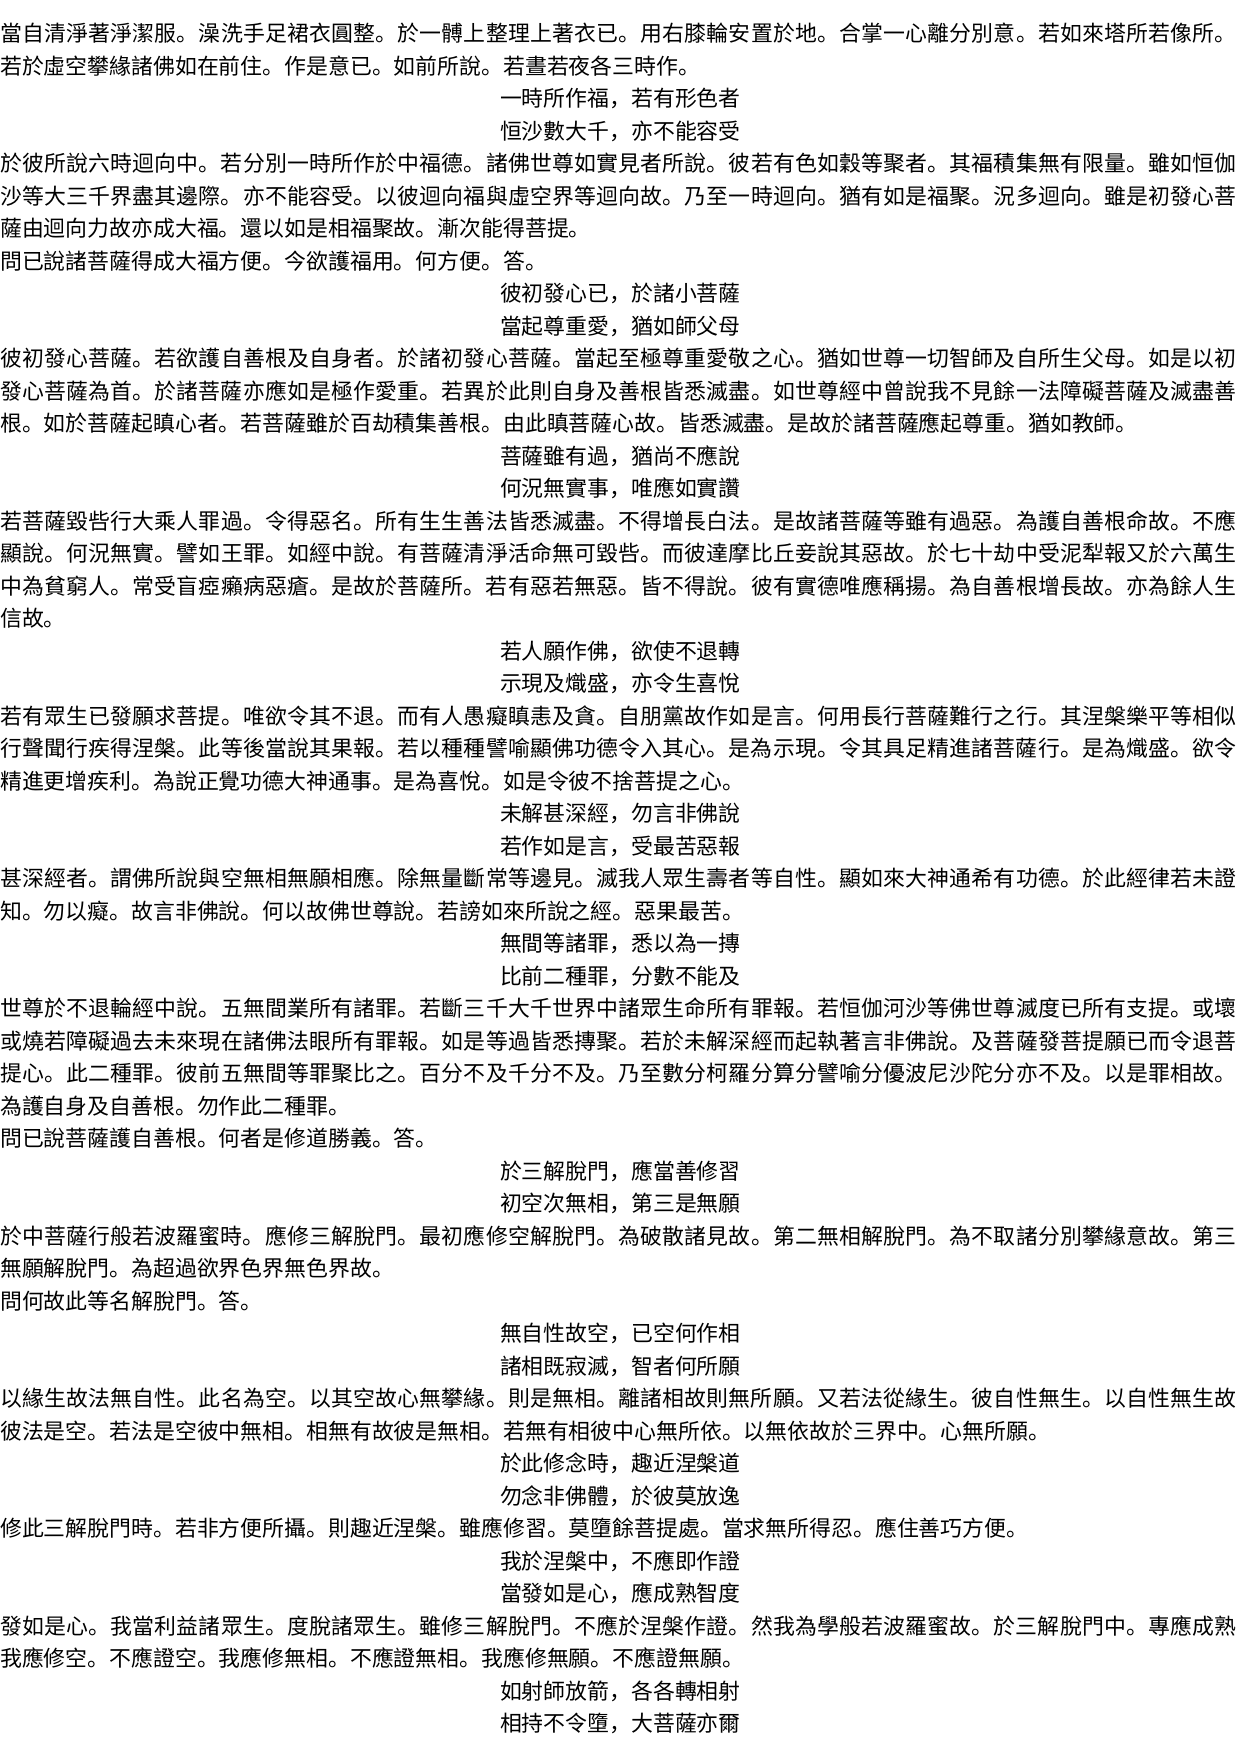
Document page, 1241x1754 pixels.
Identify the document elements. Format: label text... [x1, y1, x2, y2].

text 相持不令墮，大菩薩亦爾 [0, 1706, 1240, 1738]
text 修此三解脫門時。若非方便所攝。則趣近涅槃。雖應修習。莫墮餘菩提處。當求無所得忍。應住善巧方便。 [0, 1511, 1240, 1543]
text 一時所作福，若有形色者 [0, 81, 1240, 113]
text 我於涅槃中，不應即作證 [0, 1543, 1240, 1576]
text 世尊於不退輪經中說。五無間業所有諸罪。若斷三千大千世界中諸眾生命所有罪報。若恒伽河沙等佛世尊滅度已所有支提。或壞或燒若障礙過去未來現在諸佛法眼所有罪報。如是等過皆悉摶聚。若於未解深經而起執著言非佛說。及菩薩發菩提願已而令退菩提心。此二種罪。彼前五無間等罪聚比之。百分不及千分不及。乃至數分柯羅分算分譬喻分優波尼沙陀分亦不及。以是罪相故。為護自身及自善根。勿作此二種罪。 [0, 991, 1240, 1121]
text 於三解脫門，應當善修習 [0, 1153, 1240, 1186]
text 恒沙數大千，亦不能容受 [0, 113, 1240, 146]
text 勿念非佛體，於彼莫放逸 [0, 1478, 1240, 1511]
text 若有眾生已發願求菩提。唯欲令其不退。而有人愚癡瞋恚及貪。自朋黨故作如是言。何用長行菩薩難行之行。其涅槃樂平等相似。行聲聞行疾得涅槃。此等後當說其果報。若以種種譬喻顯佛功德令入其心。是為示現。令其具足精進諸菩薩行。是為熾盛。欲令精進更增疾利。為說正覺功德大神通事。是為喜悅。如是令彼不捨菩提之心。 [0, 698, 1240, 796]
text 比前二種罪，分數不能及 [0, 958, 1240, 991]
text 若作如是言，受最苦惡報 [0, 828, 1240, 861]
text 當發如是心，應成熟智度 [0, 1576, 1240, 1608]
text 於彼所說六時迴向中。若分別一時所作於中福德。諸佛世尊如實見者所說。彼若有色如穀等聚者。其福積集無有限量。雖如恒伽沙等大三千界盡其邊際。亦不能容受。以彼迴向福與虛空界等迴向故。乃至一時迴向。猶有如是福聚。況多迴向。雖是初發心菩薩由迴向力故亦成大福。還以如是相福聚故。漸次能得菩提。 [0, 146, 1240, 243]
text 菩薩雖有過，猶尚不應說 [0, 438, 1240, 471]
text 甚深經者。謂佛所說與空無相無願相應。除無量斷常等邊見。滅我人眾生壽者等自性。顯如來大神通希有功德。於此經律若未證知。勿以癡。故言非佛說。何以故佛世尊說。若謗如來所說之經。惡果最苦。 [0, 861, 1240, 926]
text 問已說菩薩護自善根。何者是修道勝義。答。 [0, 1121, 1240, 1153]
text 於此修念時，趣近涅槃道 [0, 1446, 1240, 1478]
text 未解甚深經，勿言非佛說 [0, 796, 1240, 828]
text 初空次無相，第三是無願 [0, 1186, 1240, 1218]
text 示現及熾盛，亦令生喜悅 [0, 666, 1240, 698]
text 諸相既寂滅，智者何所願 [0, 1348, 1240, 1381]
text 發如是心。我當利益諸眾生。度脫諸眾生。雖修三解脫門。不應於涅槃作證。然我為學般若波羅蜜故。於三解脫門中。專應成熟。我應修空。不應證空。我應修無相。不應證無相。我應修無願。不應證無願。 [0, 1608, 1240, 1673]
text 當起尊重愛，猶如師父母 [0, 308, 1240, 341]
text 何況無實事，唯應如實讚 [0, 471, 1240, 503]
text 於中菩薩行般若波羅蜜時。應修三解脫門。最初應修空解脫門。為破散諸見故。第二無相解脫門。為不取諸分別攀緣意故。第三無願解脫門。為超過欲界色界無色界故。 [0, 1218, 1240, 1283]
text 若菩薩毀呰行大乘人罪過。令得惡名。所有生生善法皆悉滅盡。不得增長白法。是故諸菩薩等雖有過惡。為護自善根命故。不應顯說。何況無實。譬如王罪。如經中說。有菩薩清淨活命無可毀呰。而彼達摩比丘妾說其惡故。於七十劫中受泥犁報又於六萬生中為貧窮人。常受盲瘂癩病惡瘡。是故於菩薩所。若有惡若無惡。皆不得說。彼有實德唯應稱揚。為自善根增長故。亦為餘人生信故。 [0, 503, 1240, 633]
text 彼初發心菩薩。若欲護自善根及自身者。於諸初發心菩薩。當起至極尊重愛敬之心。猶如世尊一切智師及自所生父母。如是以初發心菩薩為首。於諸菩薩亦應如是極作愛重。若異於此則自身及善根皆悉滅盡。如世尊經中曾說我不見餘一法障礙菩薩及滅盡善根。如於菩薩起瞋心者。若菩薩雖於百劫積集善根。由此瞋菩薩心故。皆悉滅盡。是故於諸菩薩應起尊重。猶如教師。 [0, 341, 1240, 438]
text 以緣生故法無自性。此名為空。以其空故心無攀緣。則是無相。離諸相故則無所願。又若法從緣生。彼自性無生。以自性無生故。彼法是空。若法是空彼中無相。相無有故彼是無相。若無有相彼中心無所依。以無依故於三界中。心無所願。 [0, 1381, 1240, 1446]
text 若人願作佛，欲使不退轉 [0, 633, 1240, 666]
text 問已說諸菩薩得成大福方便。今欲護福用。何方便。答。 [0, 243, 1240, 276]
text 如射師放箭，各各轉相射 [0, 1673, 1240, 1706]
text 彼初發心已，於諸小菩薩 [0, 276, 1240, 308]
text 當自清淨著淨潔服。澡洗手足裙衣圓整。於一髆上整理上著衣已。用右膝輪安置於地。合掌一心離分別意。若如來塔所若像所。若於虛空攀緣諸佛如在前住。作是意已。如前所說。若晝若夜各三時作。 [0, 16, 1240, 81]
text 問何故此等名解脫門。答。 [0, 1283, 1240, 1316]
text 無間等諸罪，悉以為一摶 [0, 926, 1240, 958]
text 無自性故空，已空何作相 [0, 1316, 1240, 1348]
